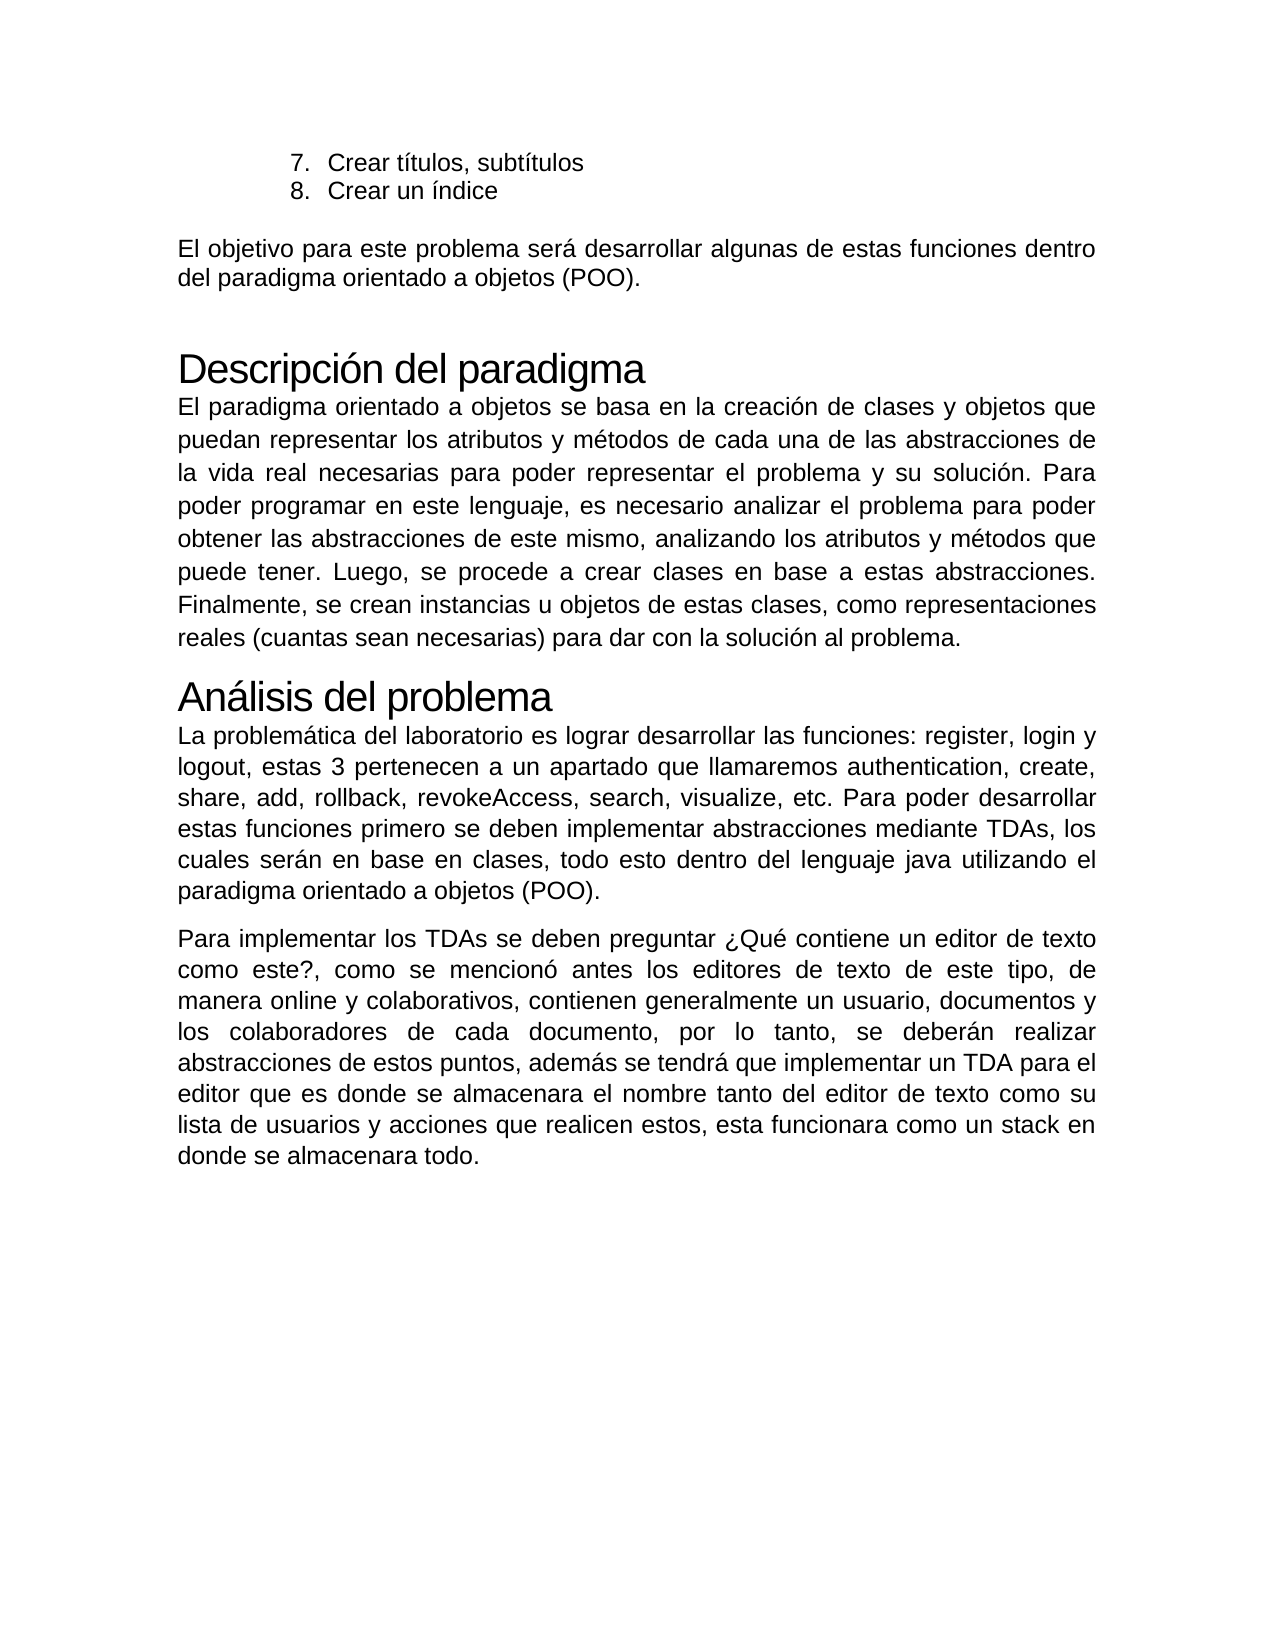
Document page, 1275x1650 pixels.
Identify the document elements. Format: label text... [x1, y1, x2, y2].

title Descripción del paradigma [177, 344, 1098, 392]
title Análisis del problema [177, 673, 1098, 721]
text Para implementar los TDAs se deben preguntar ¿Qué contiene un editor de texto como este?, como se mencionó antes los editores de texto de este tipo, de manera online y colaborativos, contienen generalmente un usuario, documentos y los colaboradores de cada documento, por lo tanto, se deberán realizar abstracciones de estos puntos, además se tendrá que implementar un TDA para el editor que es donde se almacenara el nombre tanto del editor de texto como su lista de usuarios y acciones que realicen estos, esta funcionara como un stack en donde se almacenara todo. [177, 924, 1098, 1170]
list Crear títulos, subtítulos [290, 148, 1098, 176]
text La problemática del laboratorio es lograr desarrollar las funciones: register, login y logout, estas 3 pertenecen a un apartado que llamaremos authentication, create, share, add, rollback, revokeAccess, search, visualize, etc. Para poder desarrollar estas funciones primero se deben implementar abstracciones mediante TDAs, los cuales serán en base en clases, todo esto dentro del lenguaje java utilizando el paradigma orientado a objetos (POO). [177, 721, 1098, 905]
text El paradigma orientado a objetos se basa en la creación de clases y objetos que puedan representar los atributos y métodos de cada una de las abstracciones de la vida real necesarias para poder representar el problema y su solución. Para poder programar en este lenguaje, es necesario analizar el problema para poder obtener las abstracciones de este mismo, analizando los atributos y métodos que puede tener. Luego, se procede a crear clases en base a estas abstracciones. Finalmente, se crean instancias u objetos de estas clases, como representaciones reales (cuantas sean necesarias) para dar con la solución al problema. [177, 392, 1098, 652]
text El objetivo para este problema será desarrollar algunas de estas funciones dentro del paradigma orientado a objetos (POO). [177, 234, 1098, 291]
list Crear un índice [290, 176, 1098, 205]
